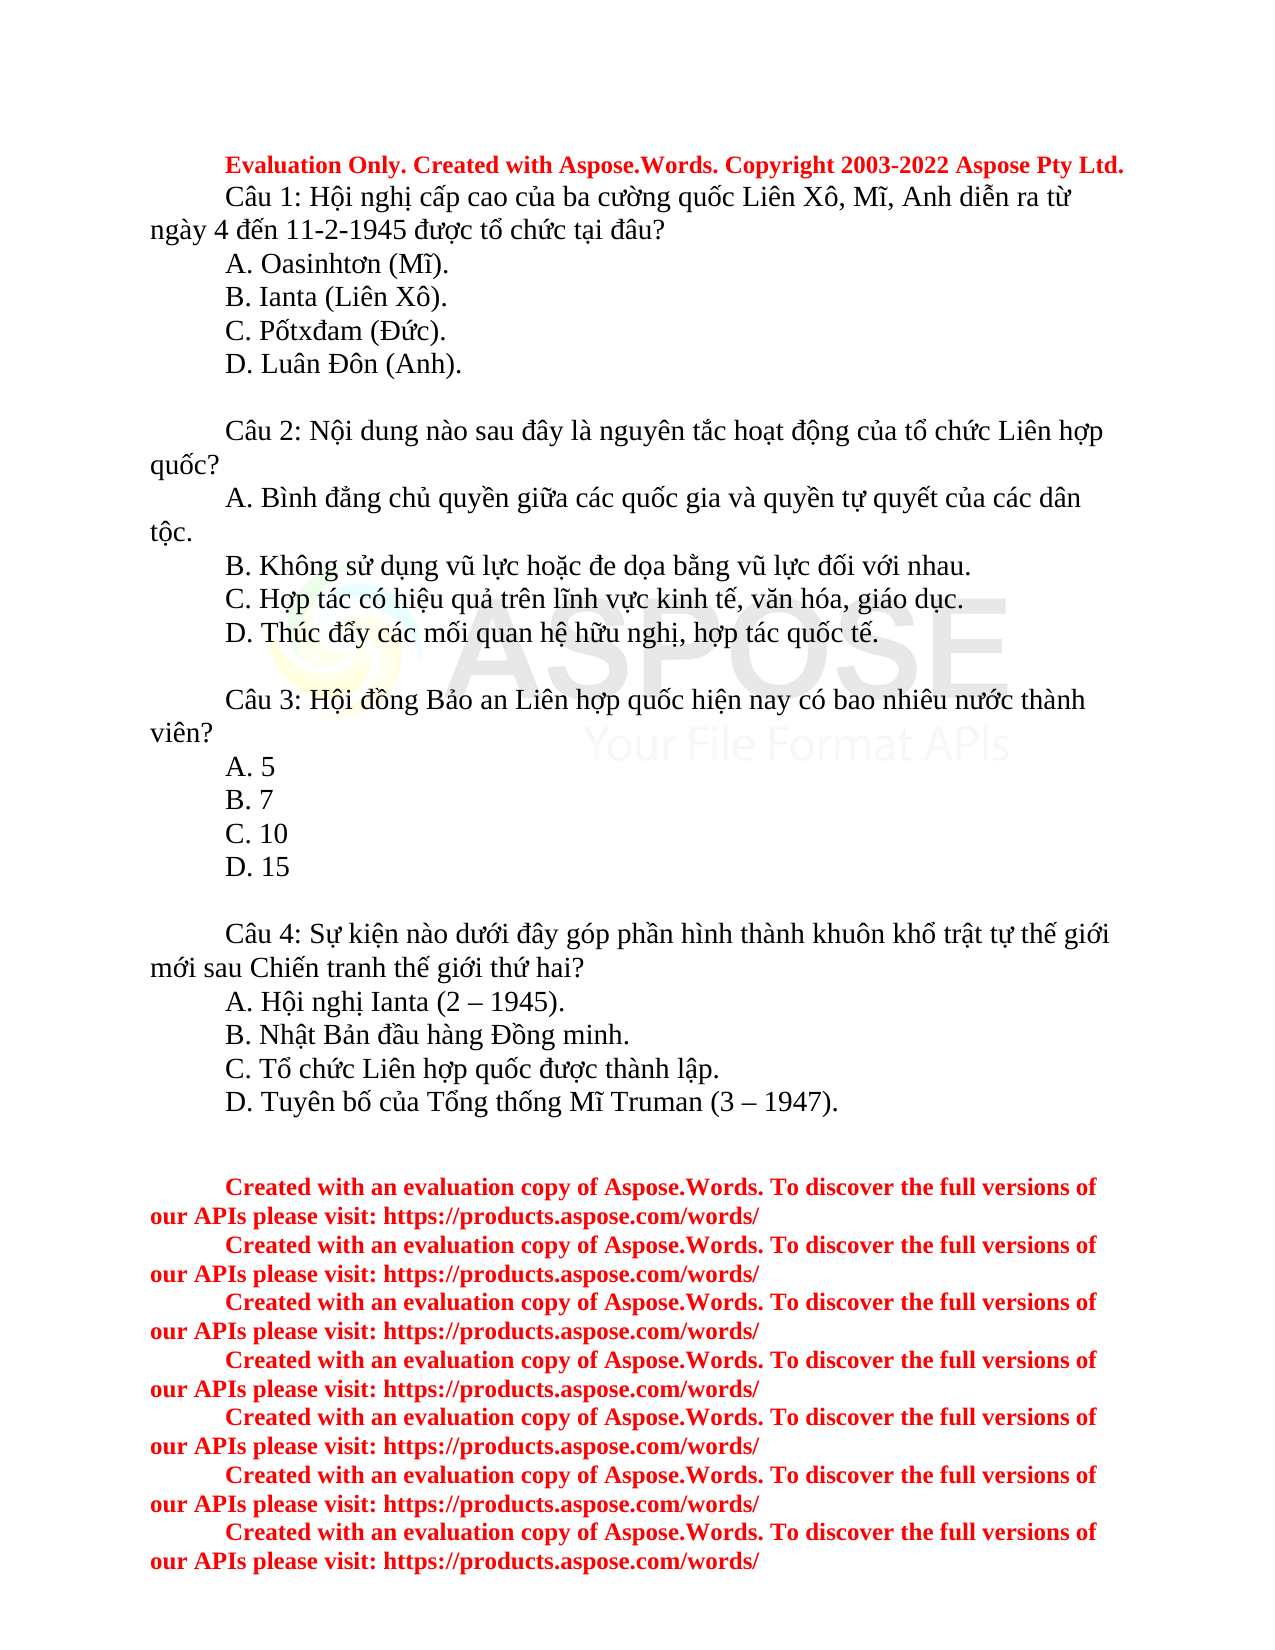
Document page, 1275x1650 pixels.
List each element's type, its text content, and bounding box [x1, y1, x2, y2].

text D. Tuyên bố của Tổng thống Mĩ Truman (3 – 1947). [150, 1084, 1125, 1118]
text D. Luân Đôn (Anh). [150, 346, 1125, 380]
text C. Hợp tác có hiệu quả trên lĩnh vực kinh tế, văn hóa, giáo dục. [150, 581, 1125, 615]
text Câu 1: Hội nghị cấp cao của ba cường quốc Liên Xô, Mĩ, Anh diễn ra từ ngày 4 đến 11-2-1945 được tổ chức tại đâu? [150, 179, 1125, 246]
text A. Bình đẳng chủ quyền giữa các quốc gia và quyền tự quyết của các dân tộc. [150, 481, 1125, 548]
text Evaluation Only. Created with Aspose.Words. Copyright 2003-2022 Aspose Pty Ltd. [150, 150, 1125, 179]
text A. 5 [150, 749, 1125, 782]
text Câu 3: Hội đồng Bảo an Liên hợp quốc hiện nay có bao nhiêu nước thành viên? [150, 682, 1125, 749]
text C. 10 [150, 816, 1125, 849]
text Câu 4: Sự kiện nào dưới đây góp phần hình thành khuôn khổ trật tự thế giới mới sau Chiến tranh thế giới thứ hai? [150, 917, 1125, 984]
text Câu 2: Nội dung nào sau đây là nguyên tắc hoạt động của tổ chức Liên hợp quốc? [150, 413, 1125, 481]
text A. Oasinhtơn (Mĩ). [150, 246, 1125, 279]
text C. Pốtxđam (Đức). [150, 313, 1125, 346]
text B. Nhật Bản đầu hàng Đồng minh. [150, 1017, 1125, 1051]
text B. Không sử dụng vũ lực hoặc đe dọa bằng vũ lực đối với nhau. [150, 548, 1125, 581]
text D. Thúc đẩy các mối quan hệ hữu nghị, hợp tác quốc tế. [150, 615, 1125, 648]
text A. Hội nghị Ianta (2 – 1945). [150, 984, 1125, 1017]
text B. 7 [150, 782, 1125, 816]
text B. Ianta (Liên Xô). [150, 279, 1125, 313]
text C. Tổ chức Liên hợp quốc được thành lập. [150, 1051, 1125, 1084]
text D. 15 [150, 849, 1125, 883]
